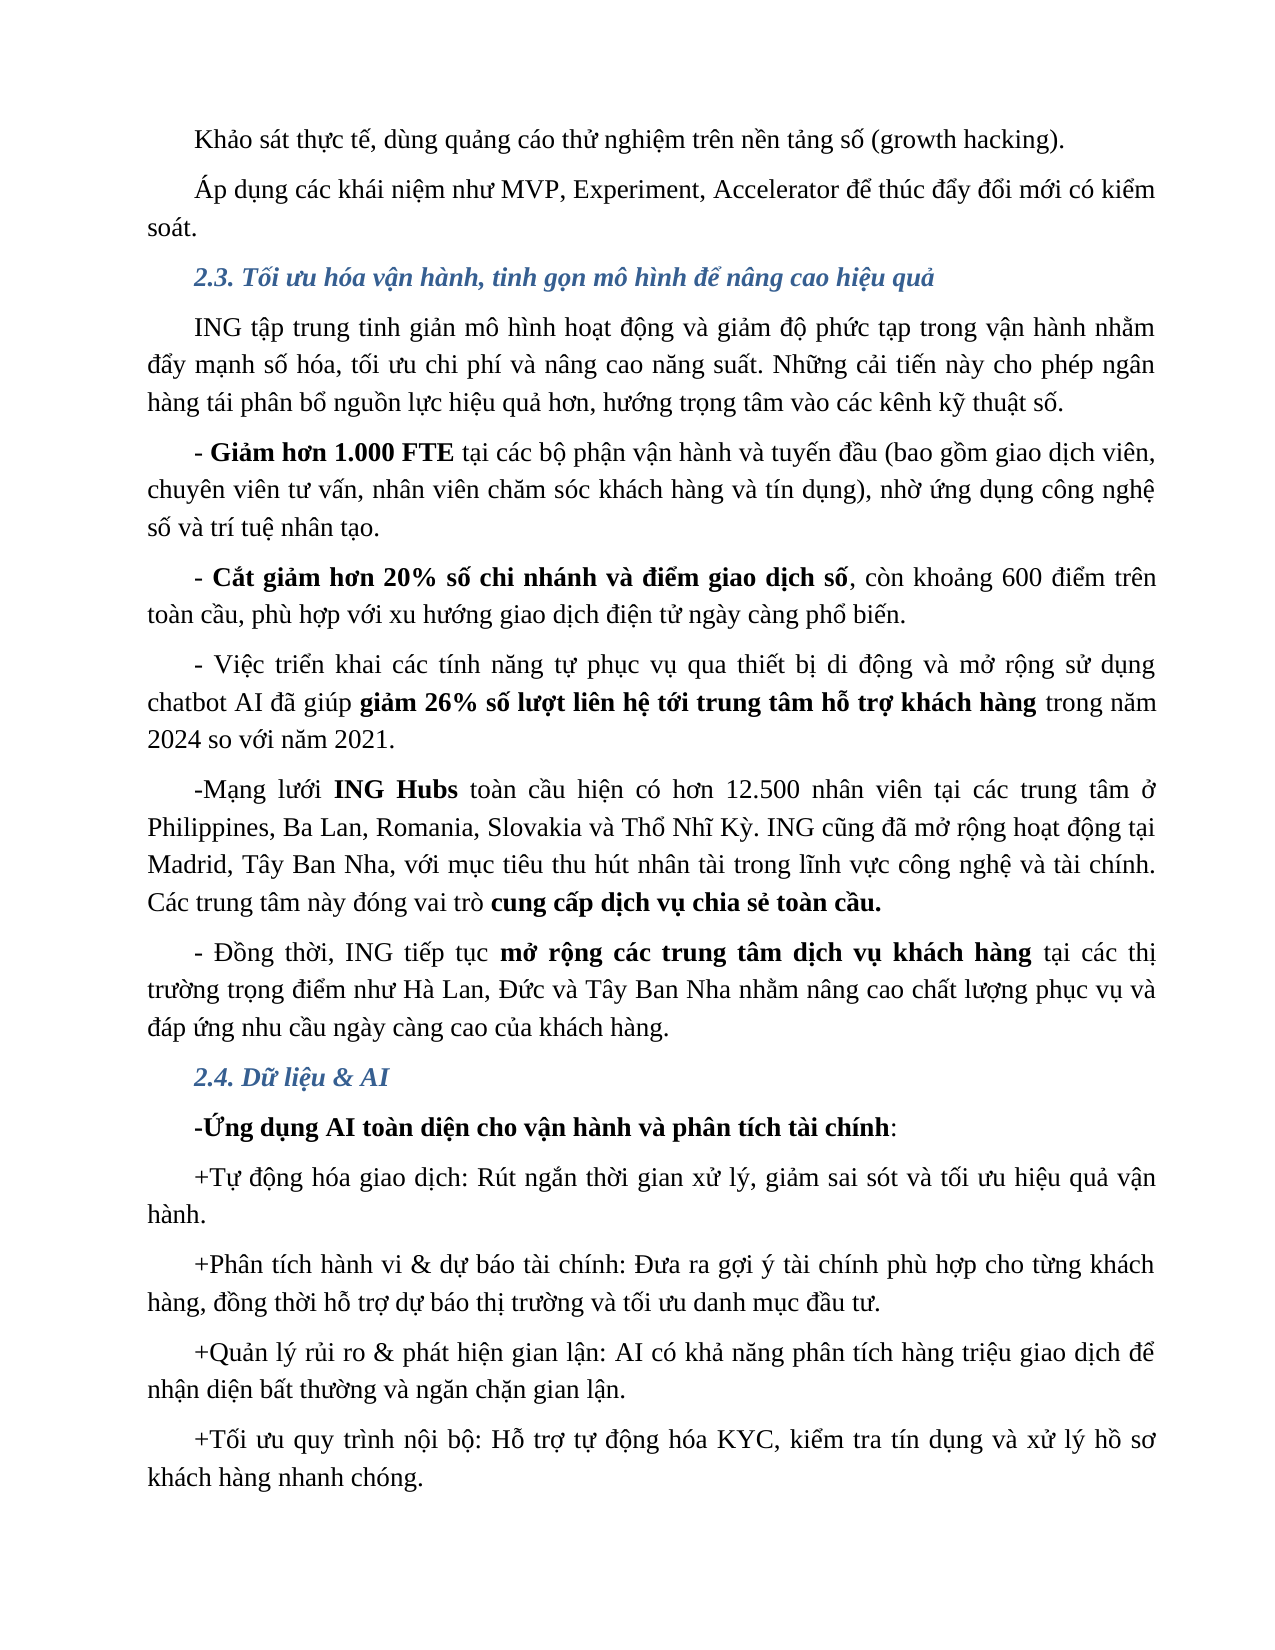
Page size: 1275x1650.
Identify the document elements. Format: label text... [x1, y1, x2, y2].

text - Cắt giảm hơn 20% số chi nhánh và điểm giao dịch số, còn khoảng 600 điểm trên toàn cầu, phù hợp với xu hướng giao dịch điện tử ngày càng phổ biến. [147, 556, 1157, 631]
text - Việc triển khai các tính năng tự phục vụ qua thiết bị di động và mở rộng sử dụng chatbot AI đã giúp giảm 26% số lượt liên hệ tới trung tâm hỗ trợ khách hàng trong năm 2024 so với năm 2021. [147, 643, 1157, 756]
subtitle 2.3. Tối ưu hóa vận hành, tinh gọn mô hình để nâng cao hiệu quả [147, 256, 1157, 293]
subtitle 2.4. Dữ liệu & AI [147, 1056, 1157, 1093]
text Áp dụng các khái niệm như MVP, Experiment, Accelerator để thúc đẩy đổi mới có kiểm soát. [147, 168, 1157, 243]
text +Quản lý rủi ro & phát hiện gian lận: AI có khả năng phân tích hàng triệu giao dịch để nhận diện bất thường và ngăn chặn gian lận. [147, 1331, 1157, 1406]
text - Đồng thời, ING tiếp tục mở rộng các trung tâm dịch vụ khách hàng tại các thị trường trọng điểm như Hà Lan, Đức và Tây Ban Nha nhằm nâng cao chất lượng phục vụ và đáp ứng nhu cầu ngày càng cao của khách hàng. [147, 931, 1157, 1043]
text +Tự động hóa giao dịch: Rút ngắn thời gian xử lý, giảm sai sót và tối ưu hiệu quả vận hành. [147, 1156, 1157, 1231]
text -Mạng lưới ING Hubs toàn cầu hiện có hơn 12.500 nhân viên tại các trung tâm ở Philippines, Ba Lan, Romania, Slovakia và Thổ Nhĩ Kỳ. ING cũng đã mở rộng hoạt động tại Madrid, Tây Ban Nha, với mục tiêu thu hút nhân tài trong lĩnh vực công nghệ và tài chính. Các trung tâm này đóng vai trò cung cấp dịch vụ chia sẻ toàn cầu. [147, 768, 1157, 918]
text +Phân tích hành vi & dự báo tài chính: Đưa ra gợi ý tài chính phù hợp cho từng khách hàng, đồng thời hỗ trợ dự báo thị trường và tối ưu danh mục đầu tư. [147, 1243, 1157, 1318]
text Khảo sát thực tế, dùng quảng cáo thử nghiệm trên nền tảng số (growth hacking). [147, 118, 1157, 156]
text -Ứng dụng AI toàn diện cho vận hành và phân tích tài chính: [147, 1106, 1157, 1143]
text ING tập trung tinh giản mô hình hoạt động và giảm độ phức tạp trong vận hành nhằm đẩy mạnh số hóa, tối ưu chi phí và nâng cao năng suất. Những cải tiến này cho phép ngân hàng tái phân bổ nguồn lực hiệu quả hơn, hướng trọng tâm vào các kênh kỹ thuật số. [147, 306, 1157, 418]
text +Tối ưu quy trình nội bộ: Hỗ trợ tự động hóa KYC, kiểm tra tín dụng và xử lý hồ sơ khách hàng nhanh chóng. [147, 1418, 1157, 1493]
text - Giảm hơn 1.000 FTE tại các bộ phận vận hành và tuyến đầu (bao gồm giao dịch viên, chuyên viên tư vấn, nhân viên chăm sóc khách hàng và tín dụng), nhờ ứng dụng công nghệ số và trí tuệ nhân tạo. [147, 431, 1157, 543]
